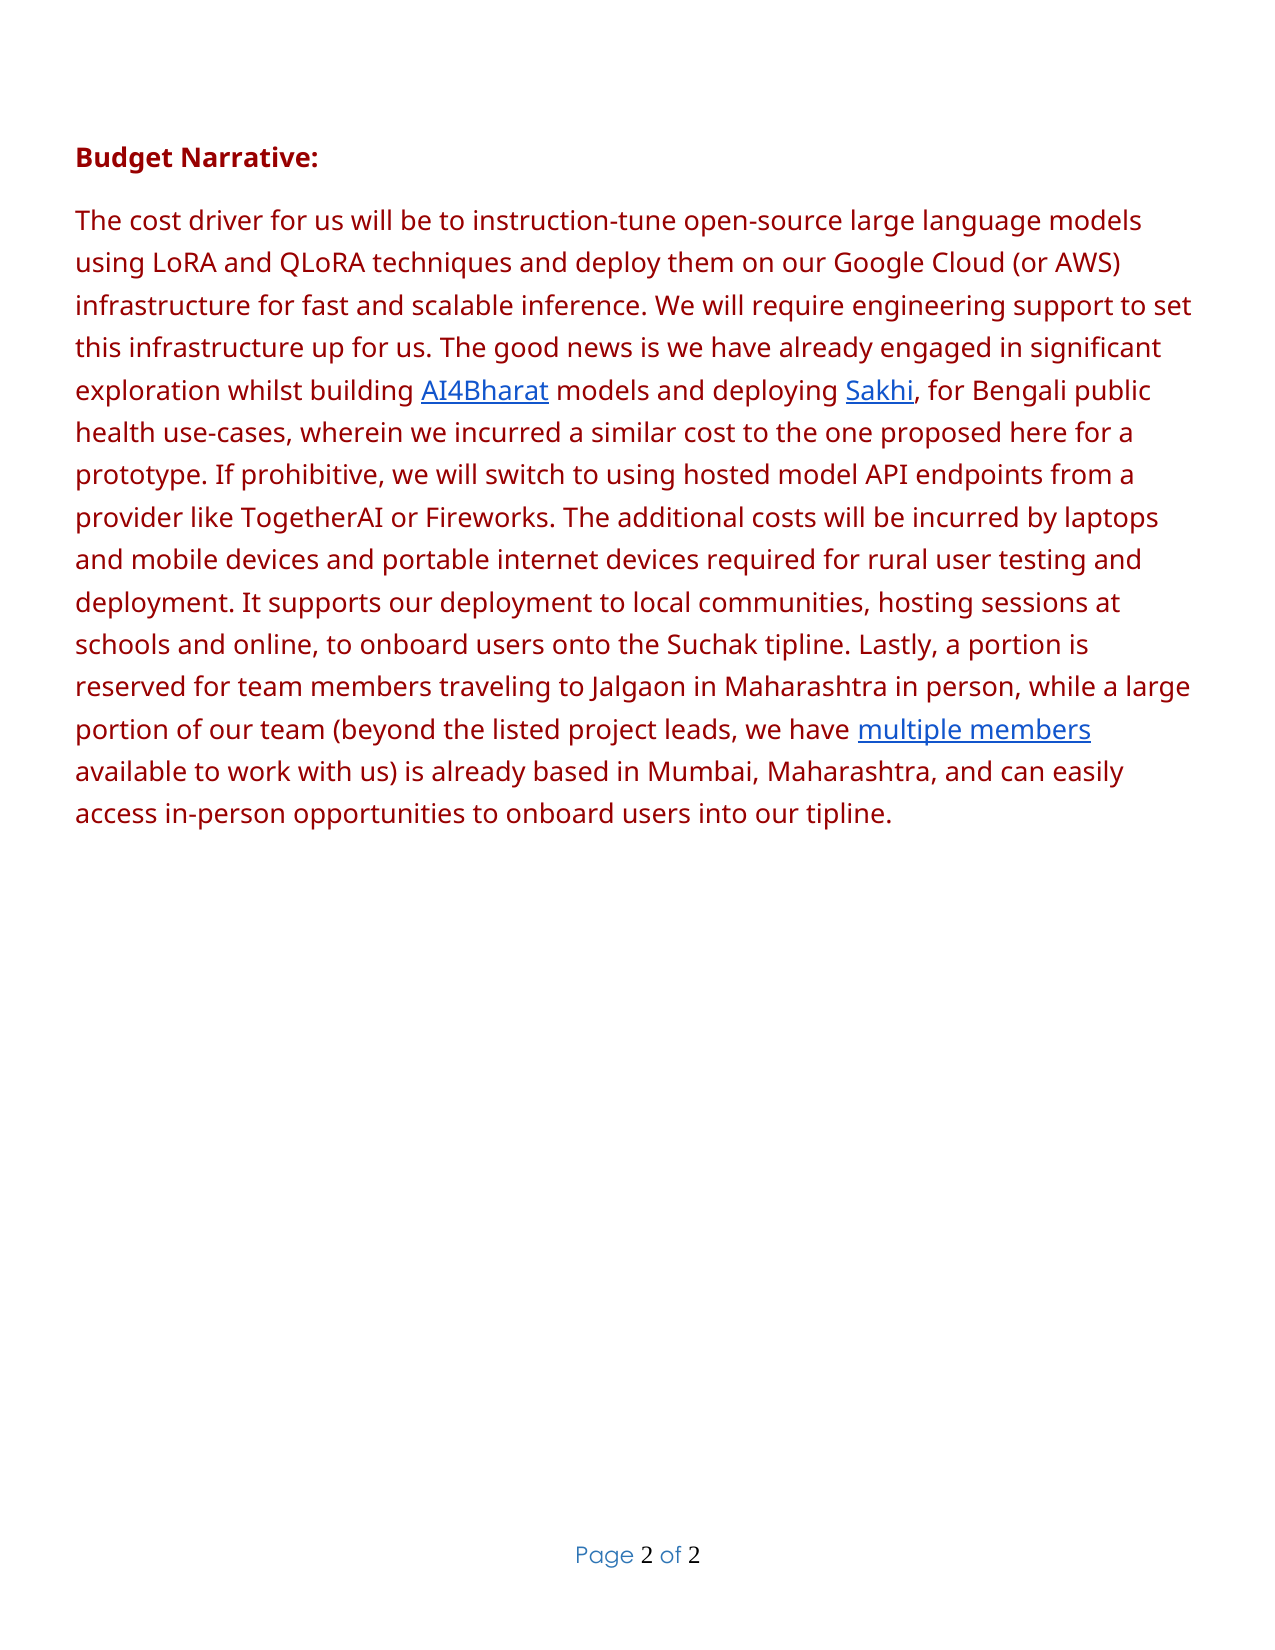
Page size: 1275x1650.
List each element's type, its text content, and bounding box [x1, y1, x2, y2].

text Budget Narrative: [75, 138, 1200, 175]
text The cost driver for us will be to instruction-tune open-source large language models using LoRA and QLoRA techniques and deploy them on our Google Cloud (or AWS) infrastructure for fast and scalable inference. We will require engineering support to set this infrastructure up for us. The good news is we have already engaged in significant exploration whilst building AI4Bharat models and deploying Sakhi, for Bengali public health use-cases, wherein we incurred a similar cost to the one proposed here for a prototype. If prohibitive, we will switch to using hosted model API endpoints from a provider like TogetherAI or Fireworks. The additional costs will be incurred by laptops and mobile devices and portable internet devices required for rural user testing and deployment. It supports our deployment to local communities, hosting sessions at schools and online, to onboard users onto the Suchak tipline. Lastly, a portion is reserved for team members traveling to Jalgaon in Maharashtra in person, while a large portion of our team (beyond the listed project leads, we have multiple members available to work with us) is already based in Mumbai, Maharashtra, and can easily access in-person opportunities to onboard users into our tipline. [75, 201, 1200, 832]
